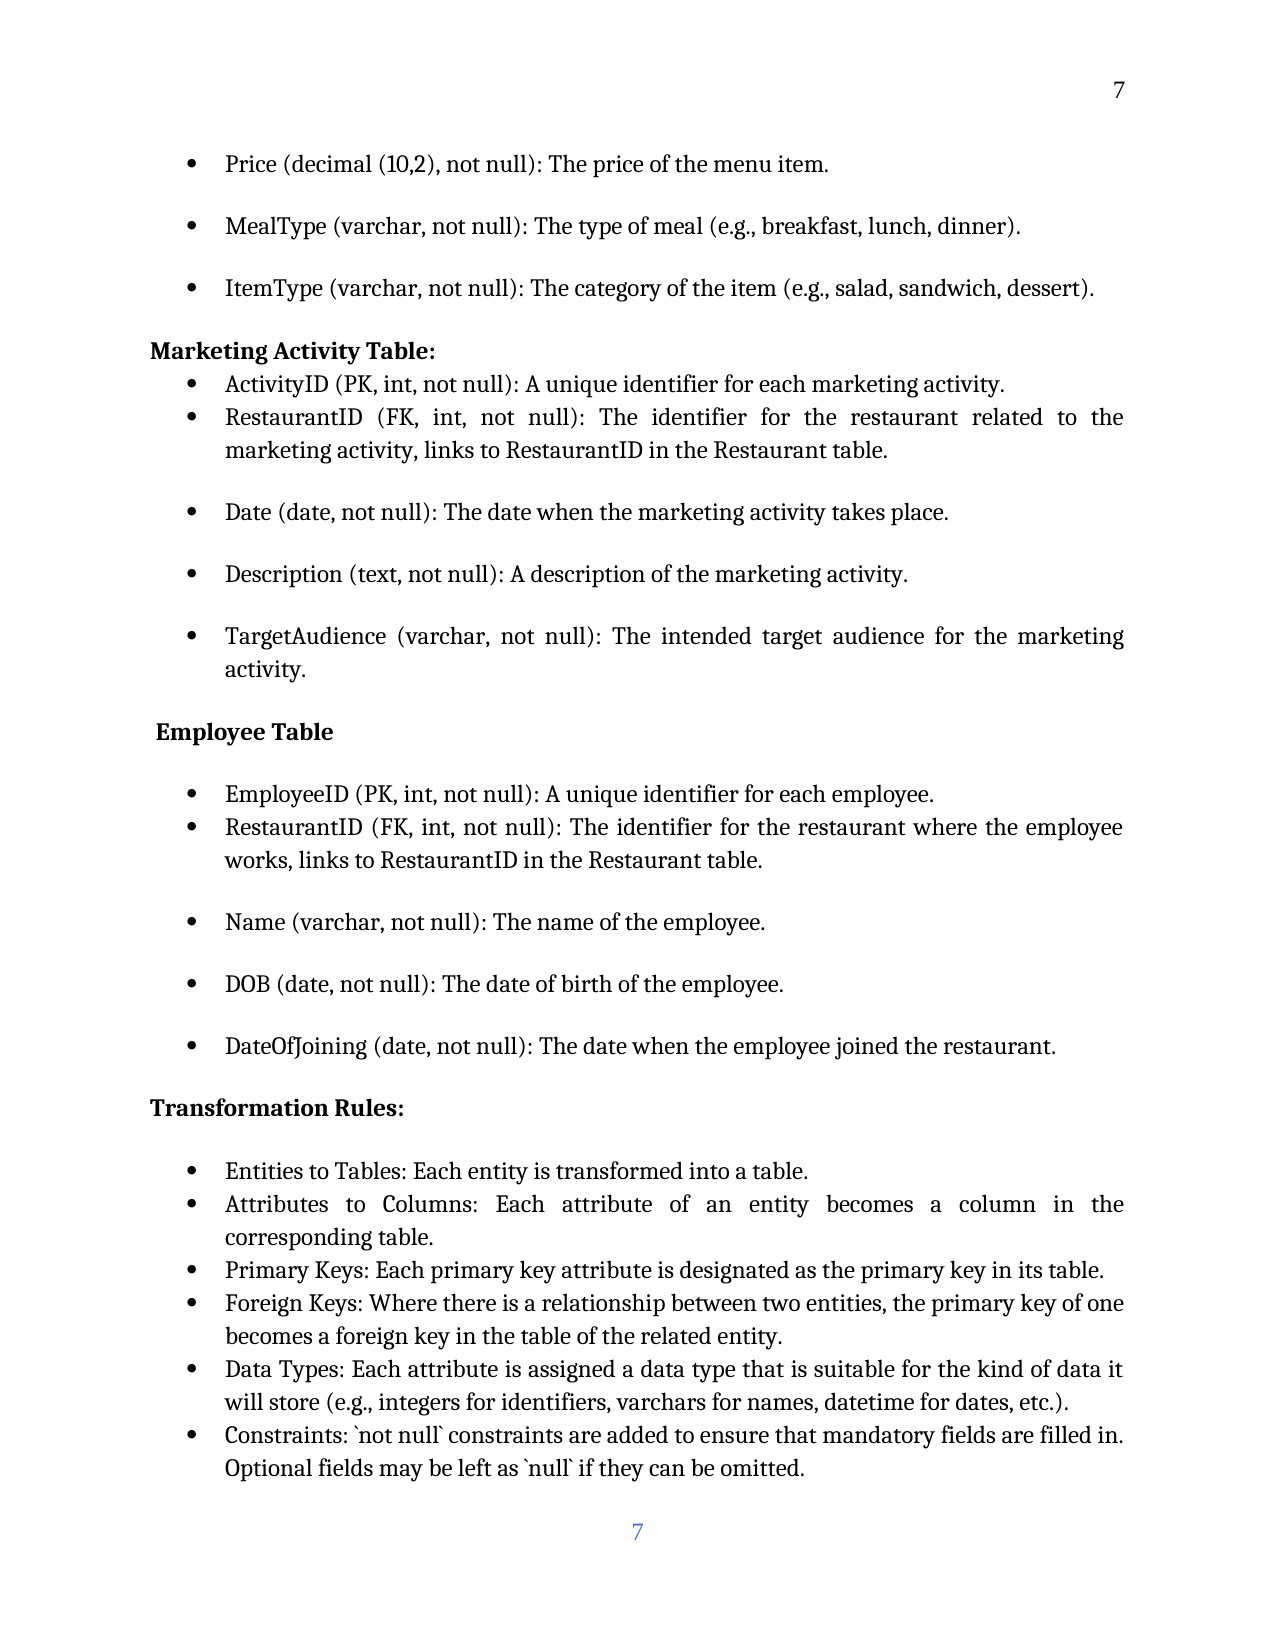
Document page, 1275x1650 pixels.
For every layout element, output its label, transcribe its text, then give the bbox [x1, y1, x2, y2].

list Attributes to Columns: Each attribute of an entity becomes a column in the corresponding table. [187, 1189, 1125, 1251]
list Primary Keys: Each primary key attribute is designated as the primary key in its table. [187, 1256, 1125, 1284]
list ItemType (varchar, not null): The category of the item (e.g., salad, sandwich, dessert). [187, 274, 1125, 303]
list Entities to Tables: Each entity is transformed into a table. [187, 1157, 1125, 1185]
list RestaurantID (FK, int, not null): The identifier for the restaurant related to the marketing activity, links to RestaurantID in the Restaurant table. [187, 403, 1125, 464]
text Transformation Rules: [150, 1094, 1125, 1123]
text Employee Table [150, 717, 1125, 746]
list Date (date, not null): The date when the marketing activity takes place. [187, 498, 1125, 527]
list RestaurantID (FK, int, not null): The identifier for the restaurant where the employee works, links to RestaurantID in the Restaurant table. [187, 813, 1125, 874]
text Marketing Activity Table: [150, 337, 1125, 365]
list Foreign Keys: Where there is a relationship between two entities, the primary key of one becomes a foreign key in the table of the related entity. [187, 1289, 1125, 1350]
list EmployeeID (PK, int, not null): A unique identifier for each employee. [187, 779, 1125, 808]
list Name (varchar, not null): The name of the employee. [187, 908, 1125, 937]
list TargetAudience (varchar, not null): The intended target audience for the marketing activity. [187, 622, 1125, 684]
list Price (decimal (10,2), not null): The price of the menu item. [187, 150, 1125, 179]
list Constraints: `not null` constraints are added to ensure that mandatory fields are filled in. Optional fields may be left as `null` if they can be omitted. [187, 1421, 1125, 1482]
list DateOfJoining (date, not null): The date when the employee joined the restaurant. [187, 1032, 1125, 1061]
list MealType (varchar, not null): The type of meal (e.g., breakfast, lunch, dinner). [187, 212, 1125, 241]
list Description (text, not null): A description of the marketing activity. [187, 560, 1125, 589]
list Data Types: Each attribute is assigned a data type that is suitable for the kind of data it will store (e.g., integers for identifiers, varchars for names, datetime for dates, etc.). [187, 1355, 1125, 1416]
list DOB (date, not null): The date of birth of the employee. [187, 970, 1125, 999]
list ActivityID (PK, int, not null): A unique identifier for each marketing activity. [187, 369, 1125, 398]
